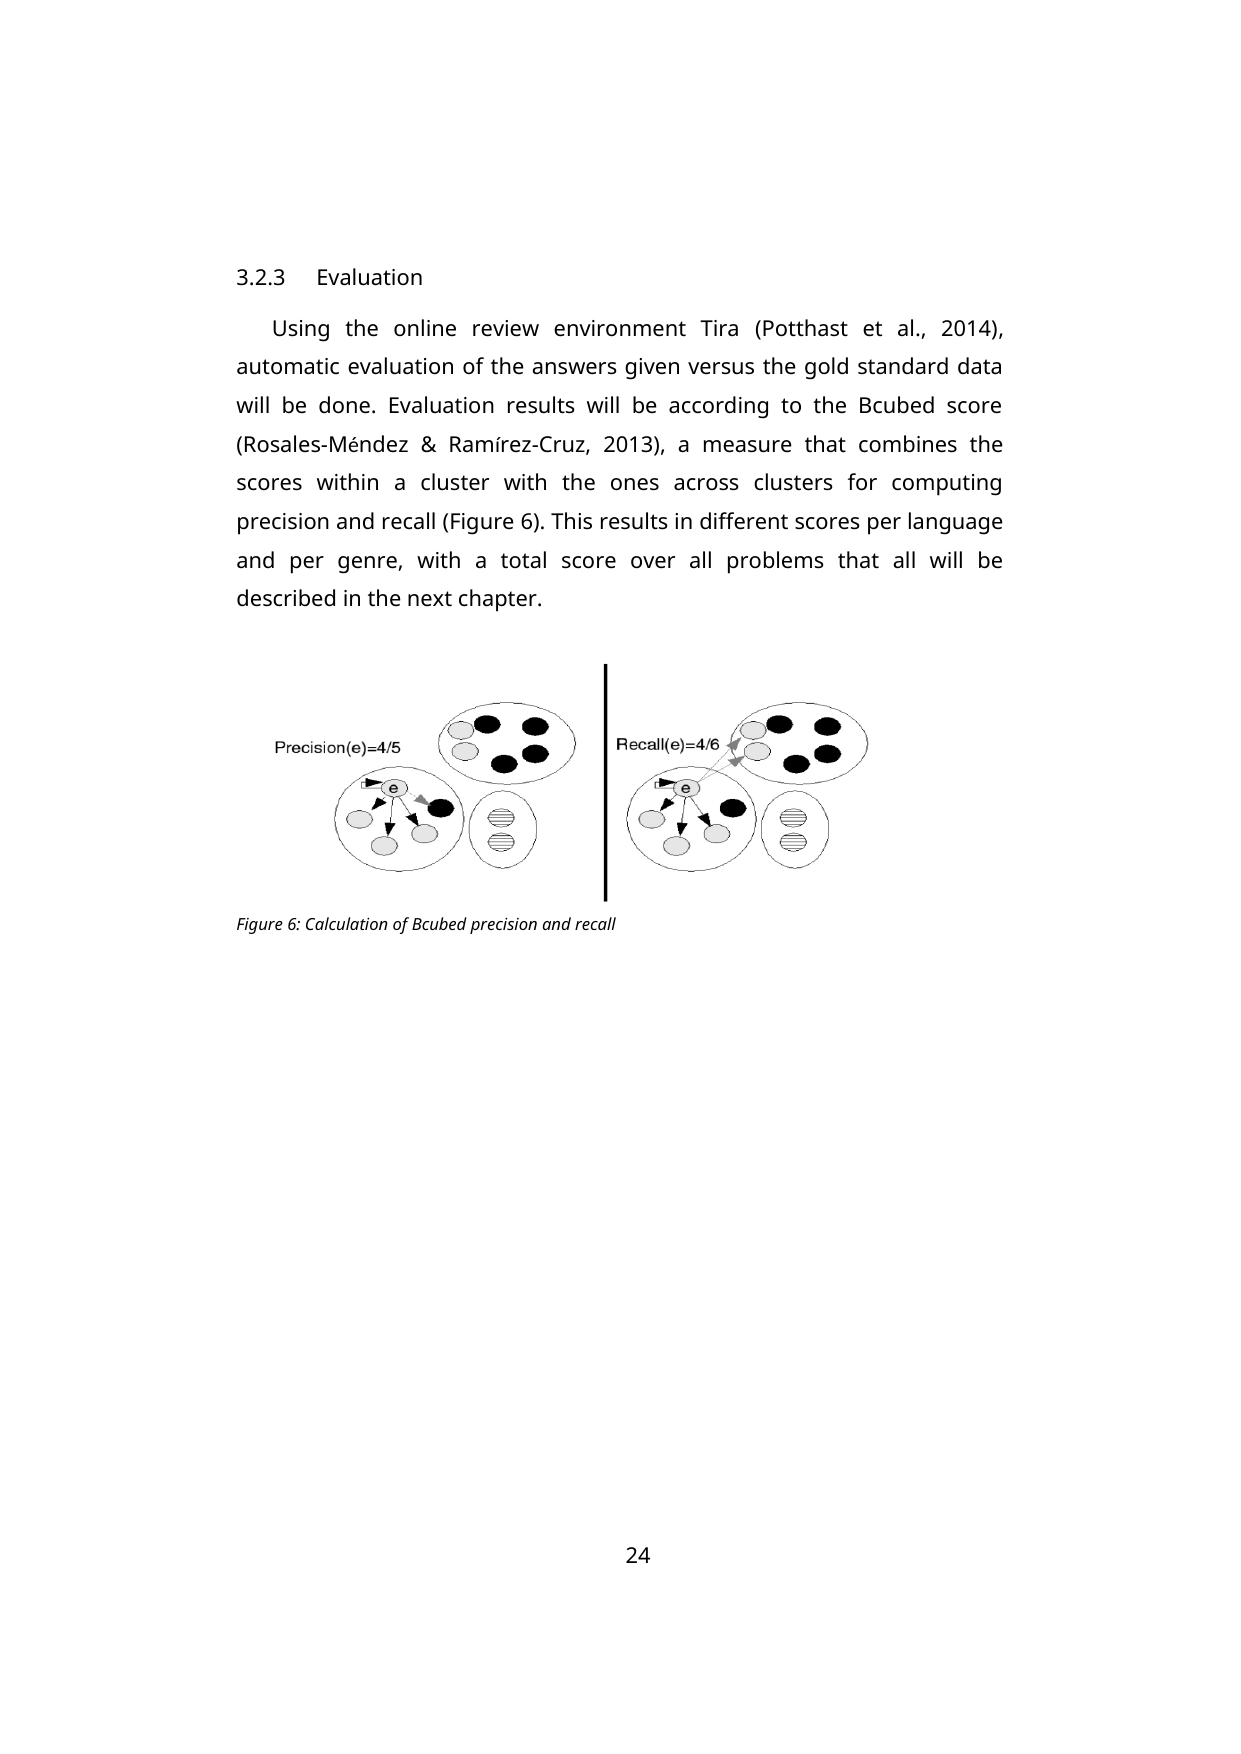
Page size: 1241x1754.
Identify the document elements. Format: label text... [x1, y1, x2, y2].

text Using the online review environment Tira (Potthast et al., 2014), automatic evaluation of the answers given versus the gold standard data will be done. Evaluation results will be according to the Bcubed score (Rosales-Méndez & Ramírez-Cruz, 2013), a measure that combines the scores within a cluster with the ones across clusters for computing precision and recall (Figure 6). This results in different scores per language and per genre, with a total score over all problems that all will be described in the next chapter. [236, 313, 1004, 613]
subtitle Evaluation [236, 262, 1004, 291]
picture [271, 660, 870, 904]
text Figure 6: Calculation of Bcubed precision and recall [236, 912, 1004, 935]
